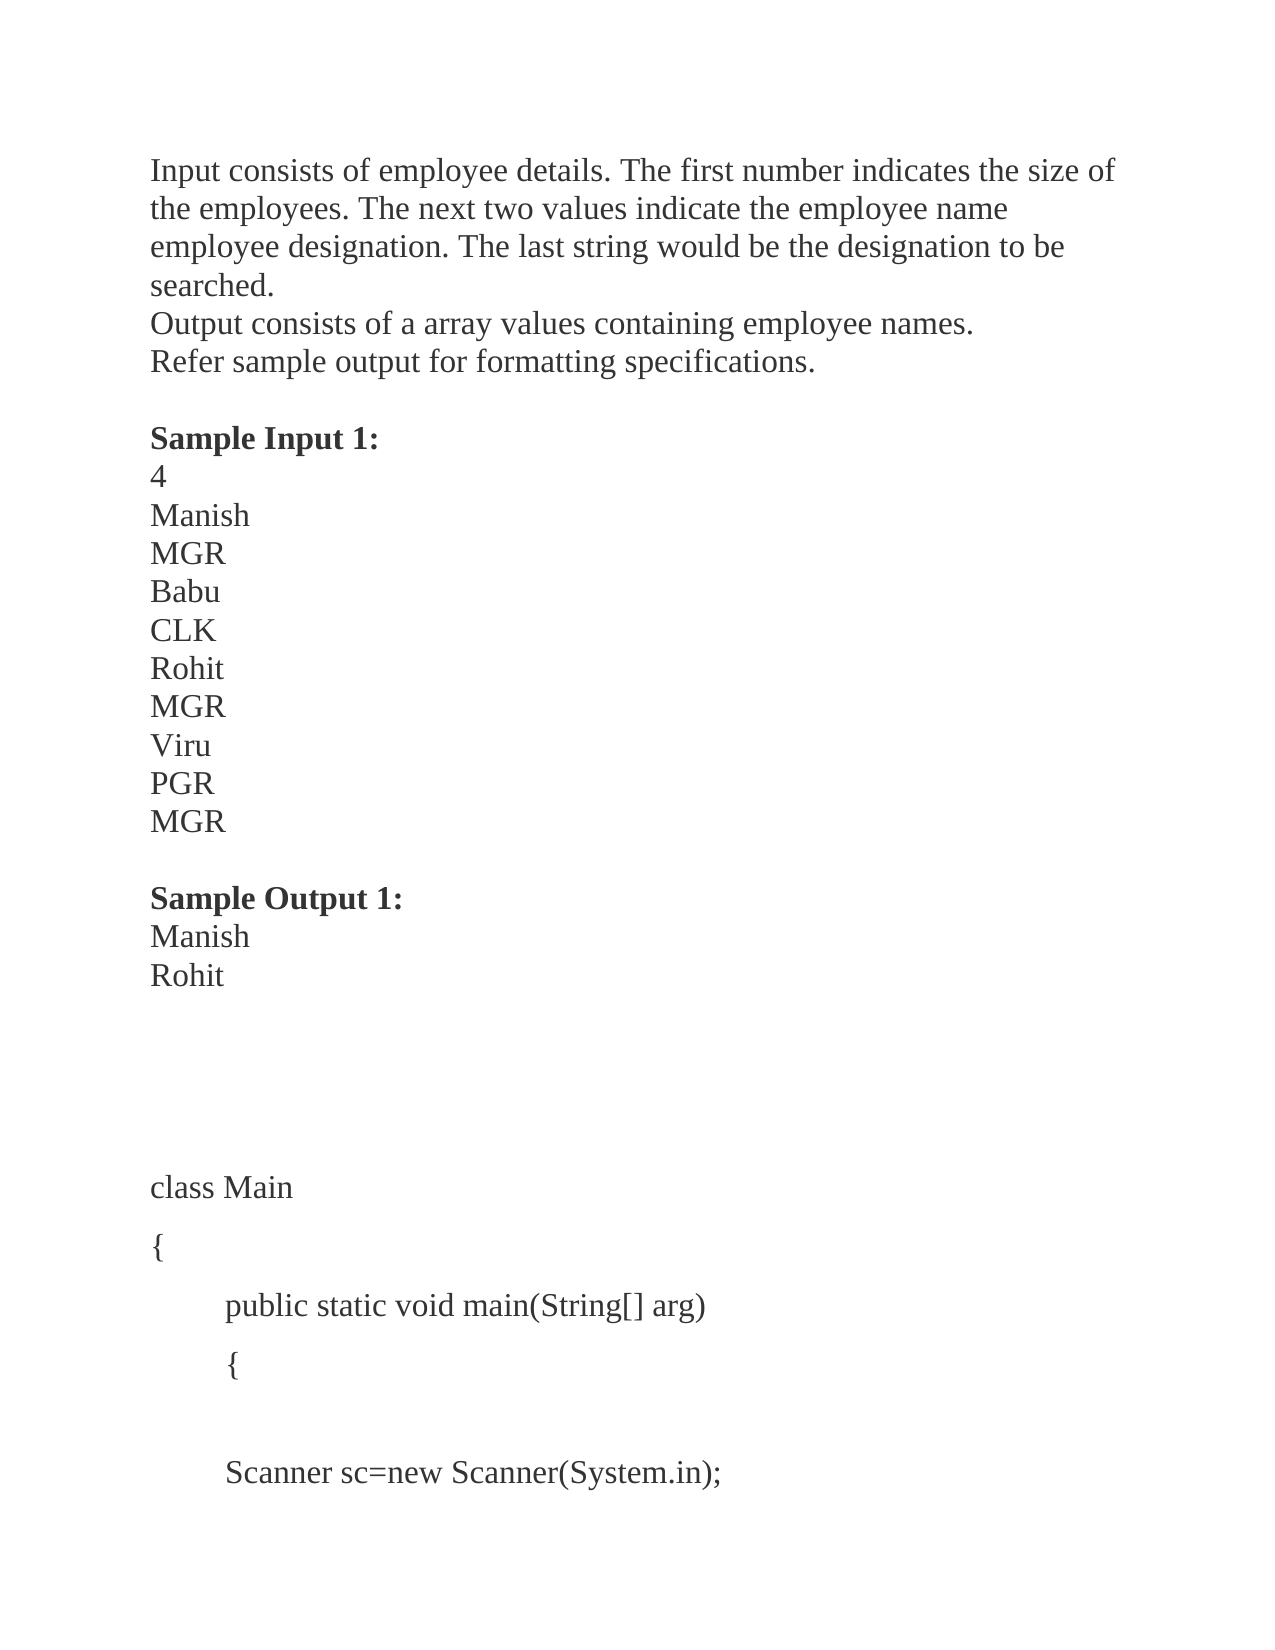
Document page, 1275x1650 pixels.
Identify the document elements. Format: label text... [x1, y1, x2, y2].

text public static void main(String[] arg) [150, 1286, 1125, 1324]
text { [150, 1226, 1125, 1265]
text Scanner sc=new Scanner(System.in); [150, 1453, 1125, 1491]
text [150, 150, 1125, 1028]
text { [150, 1345, 1125, 1383]
text class Main [150, 1167, 1125, 1206]
